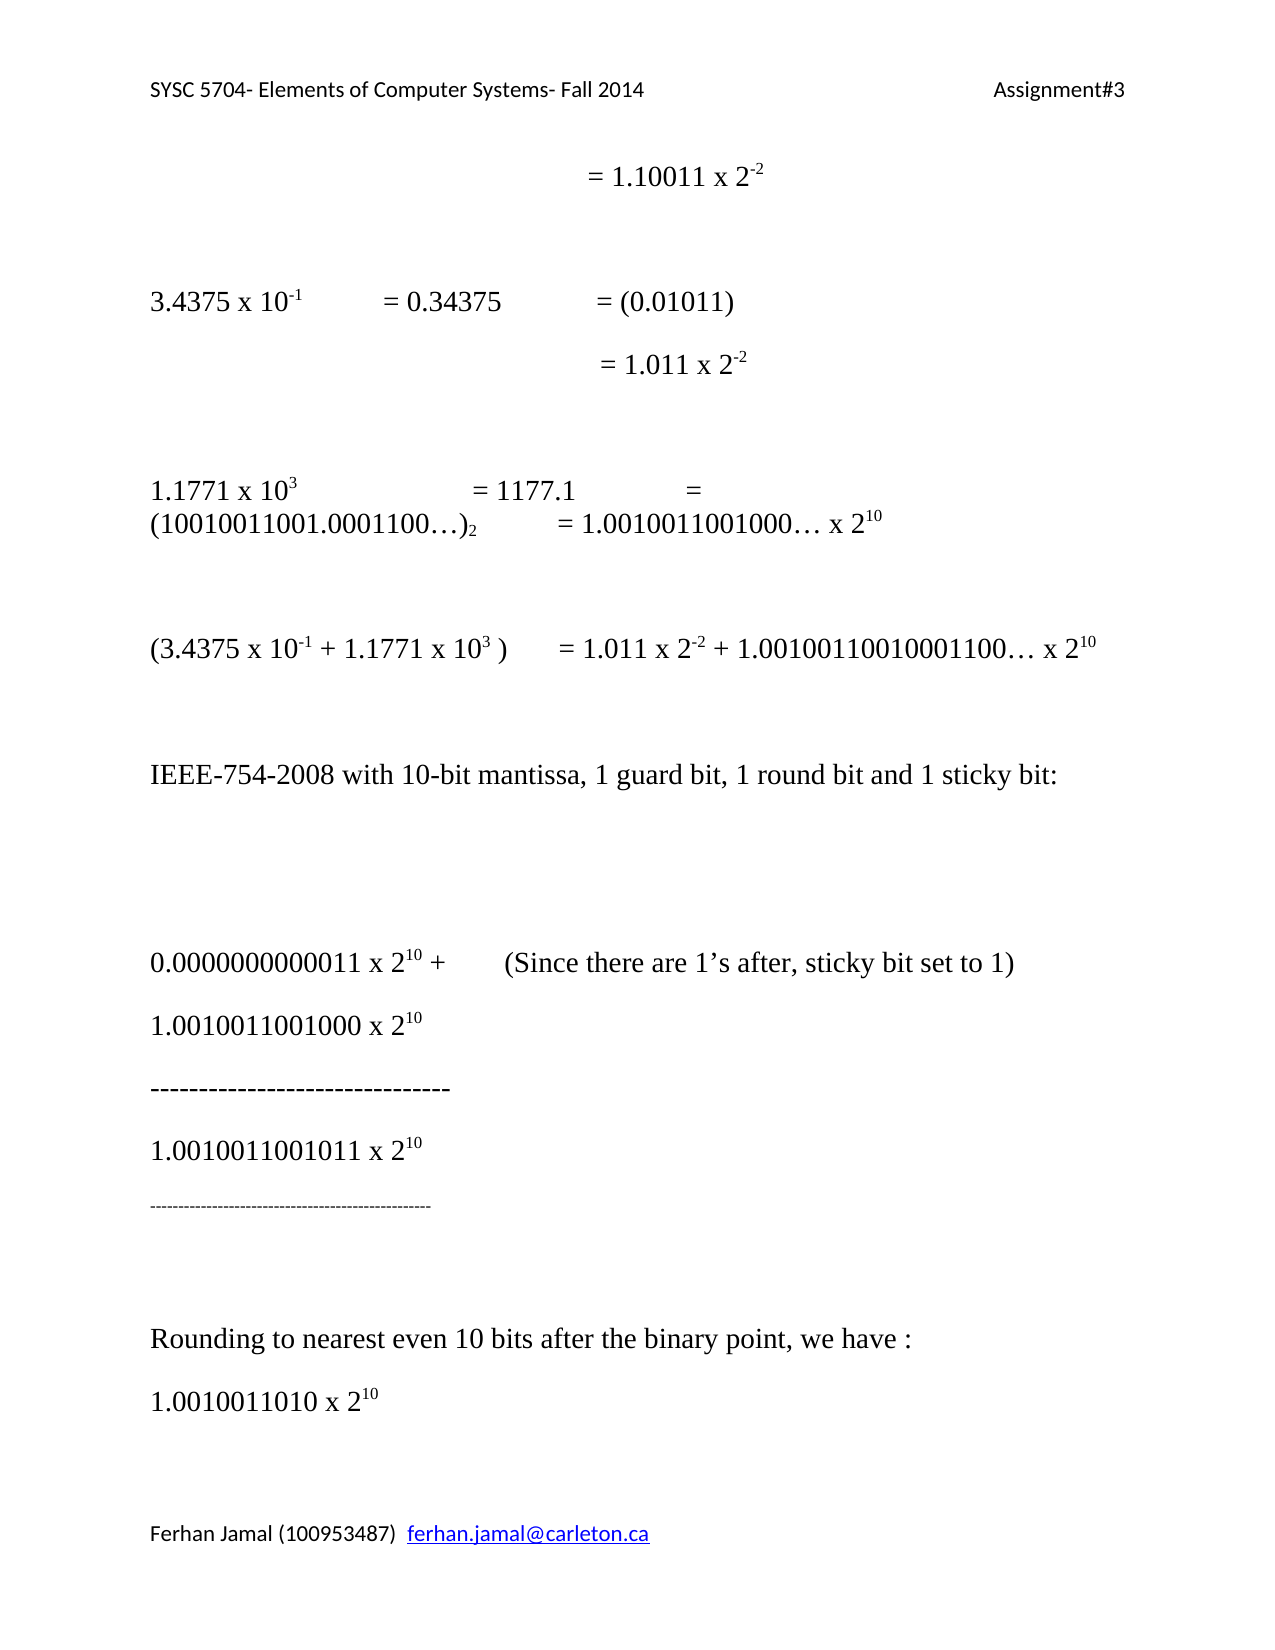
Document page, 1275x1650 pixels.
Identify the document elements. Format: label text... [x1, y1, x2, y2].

text = 1.011 x 2-2 [525, 347, 1162, 381]
text ------------------------------- [150, 1071, 1162, 1104]
text = 1.10011 x 2-2 [150, 159, 1162, 193]
text 3.4375 x 10-1 = 0.34375 = (0.01011) [150, 284, 1162, 318]
text 0.0000000000011 x 210 + (Since there are 1’s after, sticky bit set to 1) [150, 945, 1162, 979]
text Rounding to nearest even 10 bits after the binary point, we have : [150, 1321, 1162, 1355]
text -------------------------------------------------- [150, 1196, 1162, 1229]
text 1.0010011001011 x 210 [150, 1133, 1162, 1167]
text 1.0010011010 x 210 [150, 1384, 1162, 1418]
text IEEE-754-2008 with 10-bit mantissa, 1 guard bit, 1 round bit and 1 sticky bit: [150, 757, 1162, 791]
text (3.4375 x 10-1 + 1.1771 x 103 ) = 1.011 x 2-2 + 1.00100110010001100… x 210 [150, 632, 1162, 665]
text 1.0010011001000 x 210 [150, 1008, 1162, 1041]
text 1.1771 x 103 = 1177.1 = (10010011001.0001100…)2 = 1.0010011001000… x 210 [150, 473, 1162, 540]
